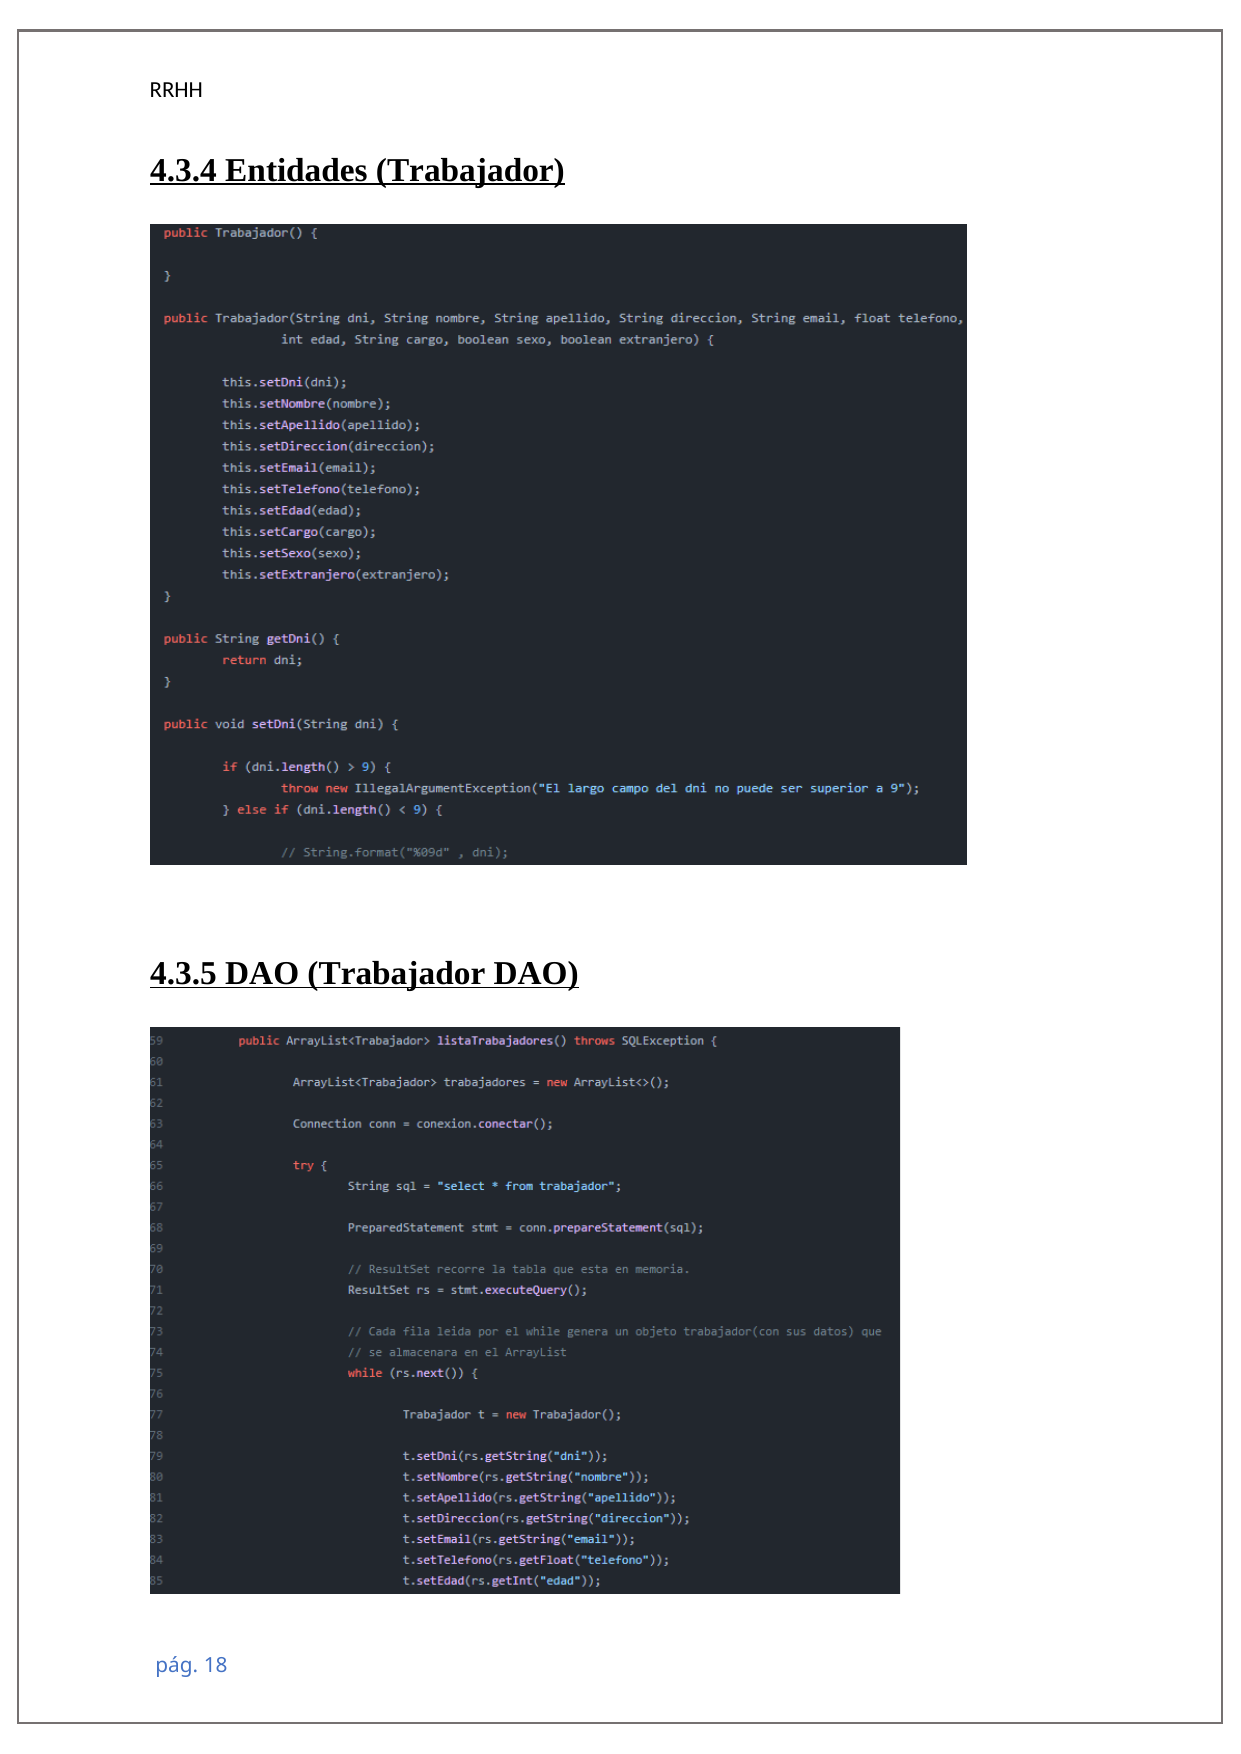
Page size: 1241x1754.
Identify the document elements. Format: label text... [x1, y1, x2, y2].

text 4.3.5 DAO (Trabajador DAO) [150, 953, 1090, 992]
picture [150, 224, 967, 865]
picture [150, 1027, 901, 1594]
text 4.3.4 Entidades (Trabajador) [150, 150, 1090, 188]
